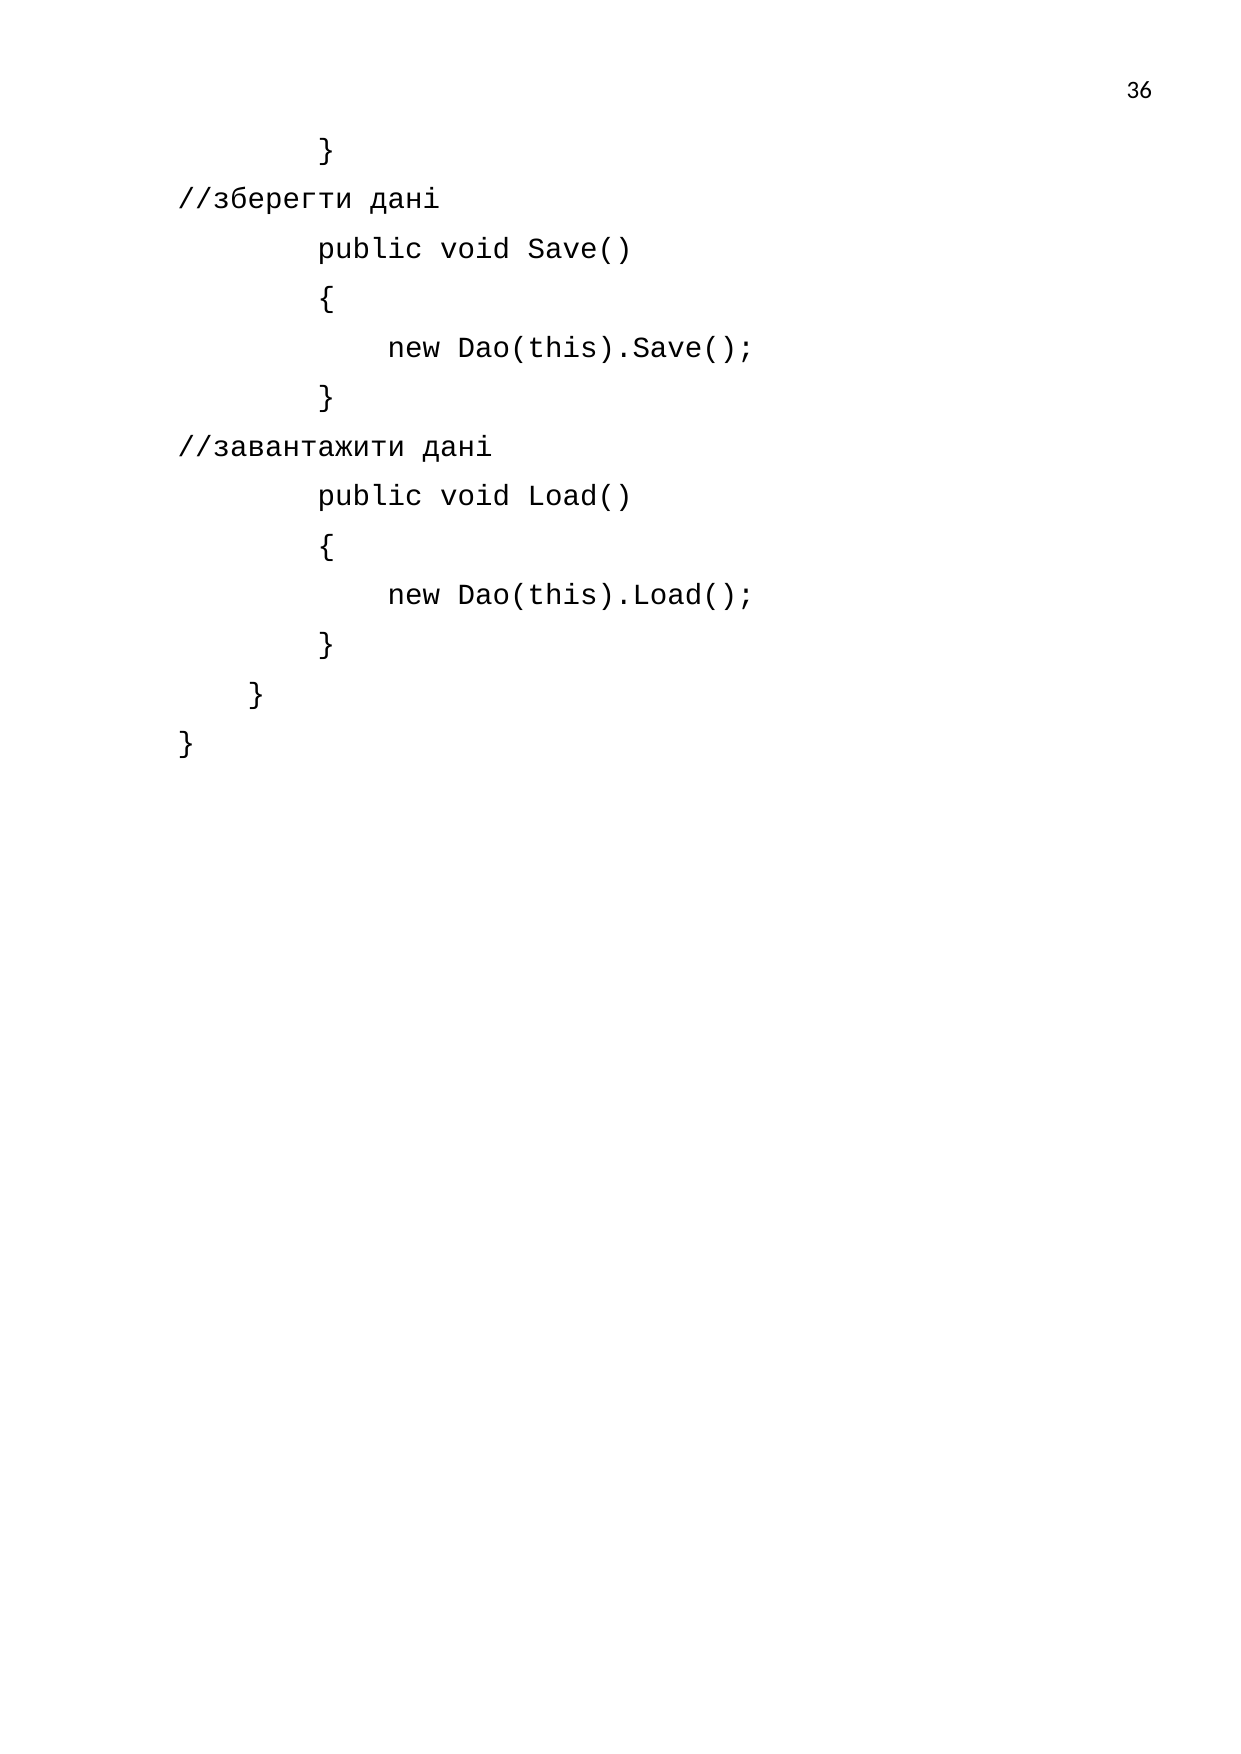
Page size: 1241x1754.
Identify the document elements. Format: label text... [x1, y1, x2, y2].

text } [177, 135, 1152, 168]
text //завантажити дані [177, 432, 1152, 465]
text { [177, 283, 1152, 316]
text } [177, 729, 1152, 762]
text new Dao(this).Save(); [177, 333, 1152, 366]
text public void Load() [177, 481, 1152, 514]
text new Dao(this).Load(); [177, 580, 1152, 613]
text } [177, 630, 1152, 663]
text } [177, 382, 1152, 415]
text { [177, 531, 1152, 564]
text public void Save() [177, 234, 1152, 267]
text //зберегти дані [177, 184, 1152, 217]
text } [177, 679, 1152, 712]
